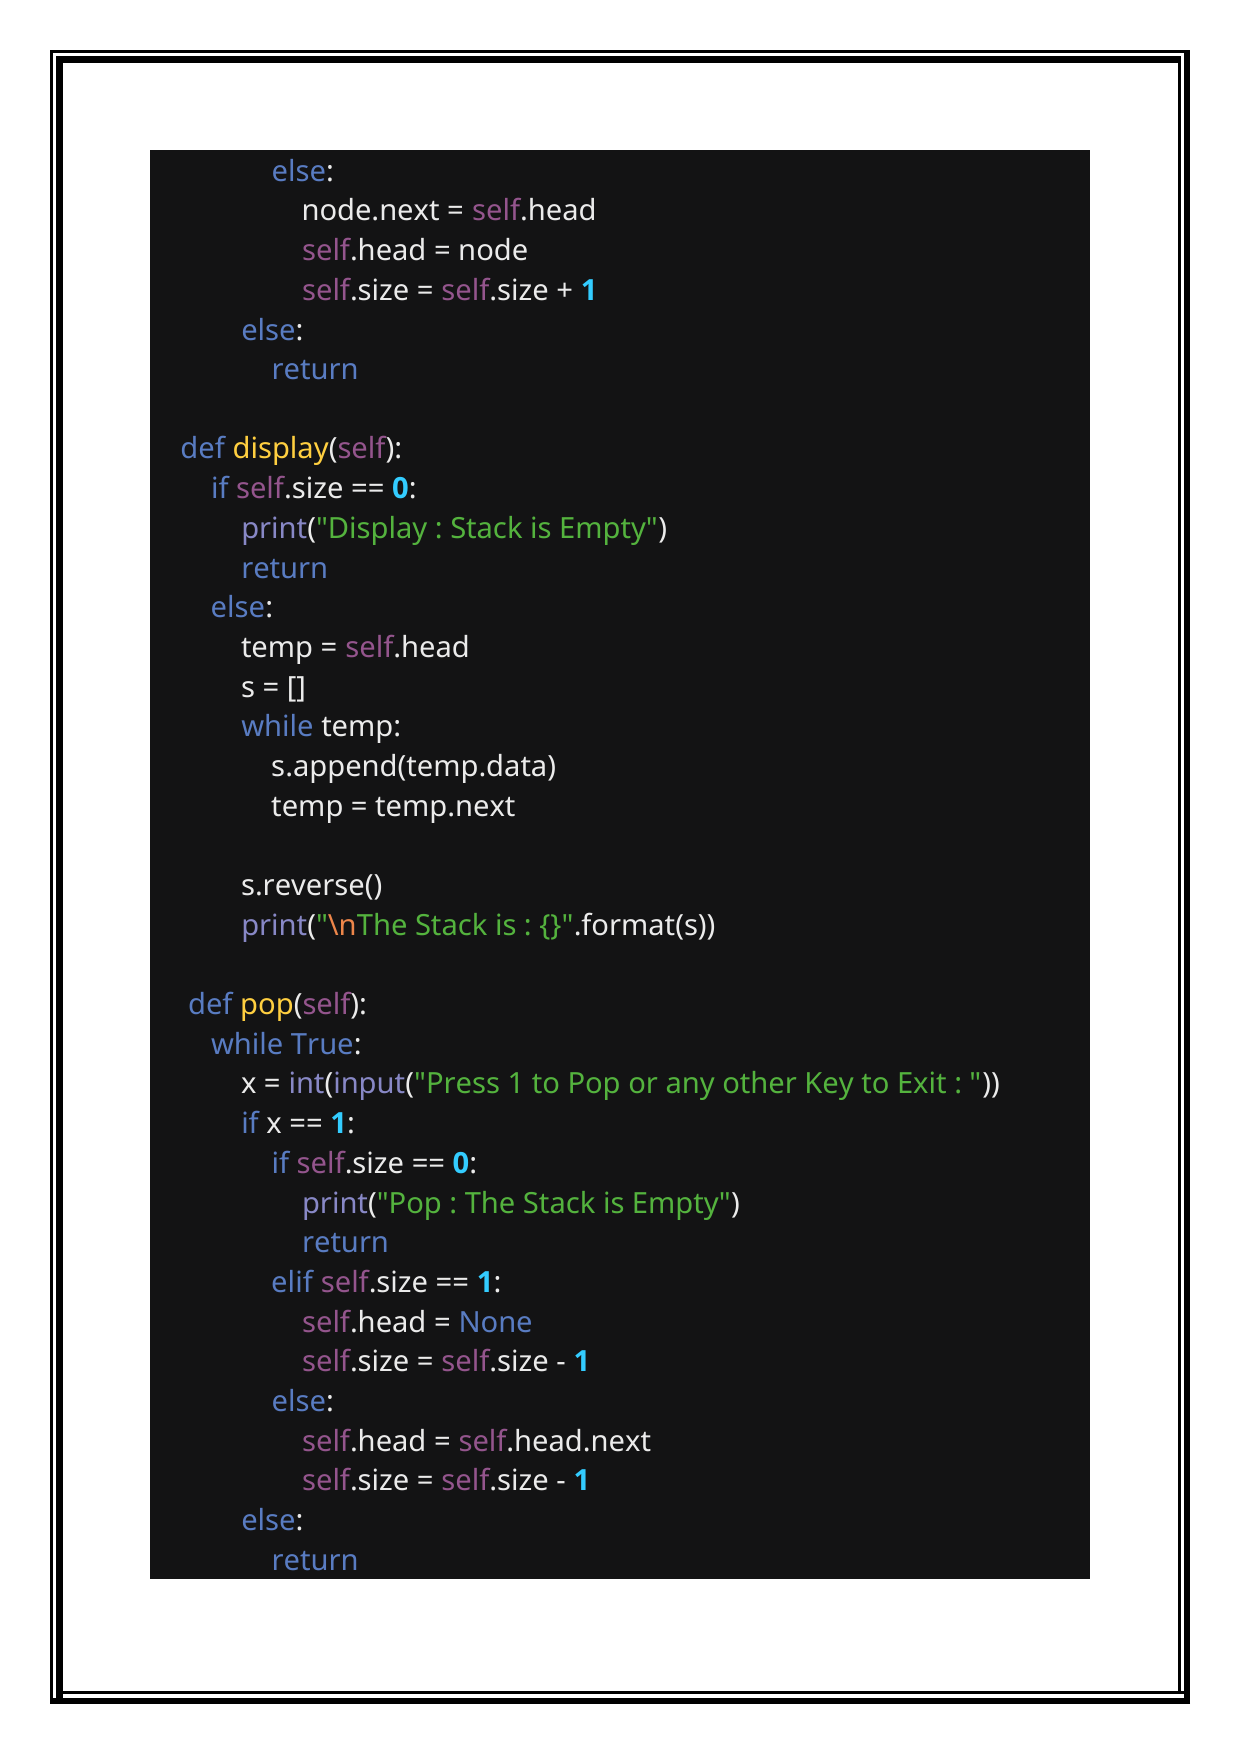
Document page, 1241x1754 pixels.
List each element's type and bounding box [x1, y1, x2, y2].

text [150, 150, 1090, 1579]
